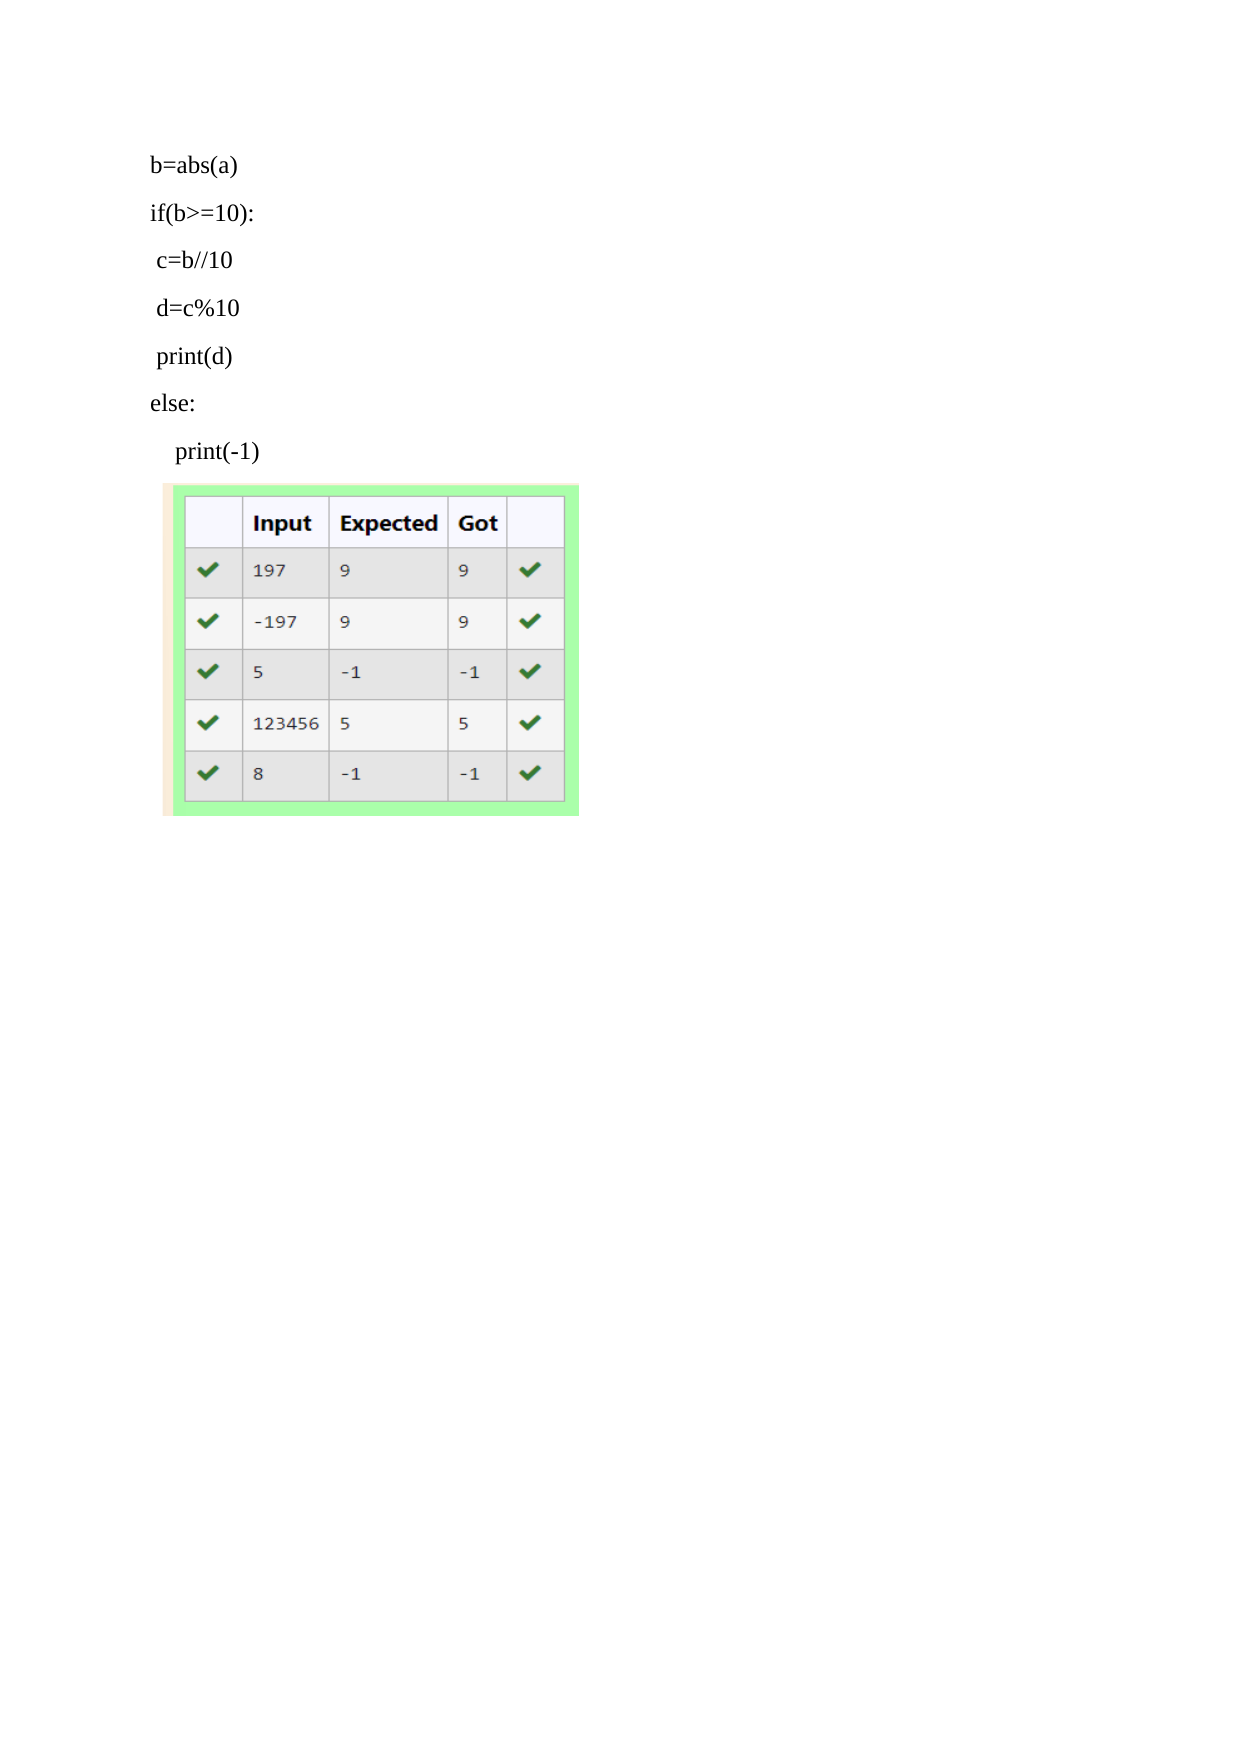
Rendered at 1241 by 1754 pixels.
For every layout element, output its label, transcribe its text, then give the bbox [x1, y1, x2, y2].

picture [162, 483, 579, 816]
text d=c%10 [150, 293, 1090, 322]
text print(-1) [150, 436, 1090, 465]
text b=abs(a) [150, 150, 1090, 179]
text if(b>=10): [150, 198, 1090, 226]
text print(d) [150, 341, 1090, 369]
text c=b//10 [150, 245, 1090, 274]
text else: [150, 388, 1090, 417]
